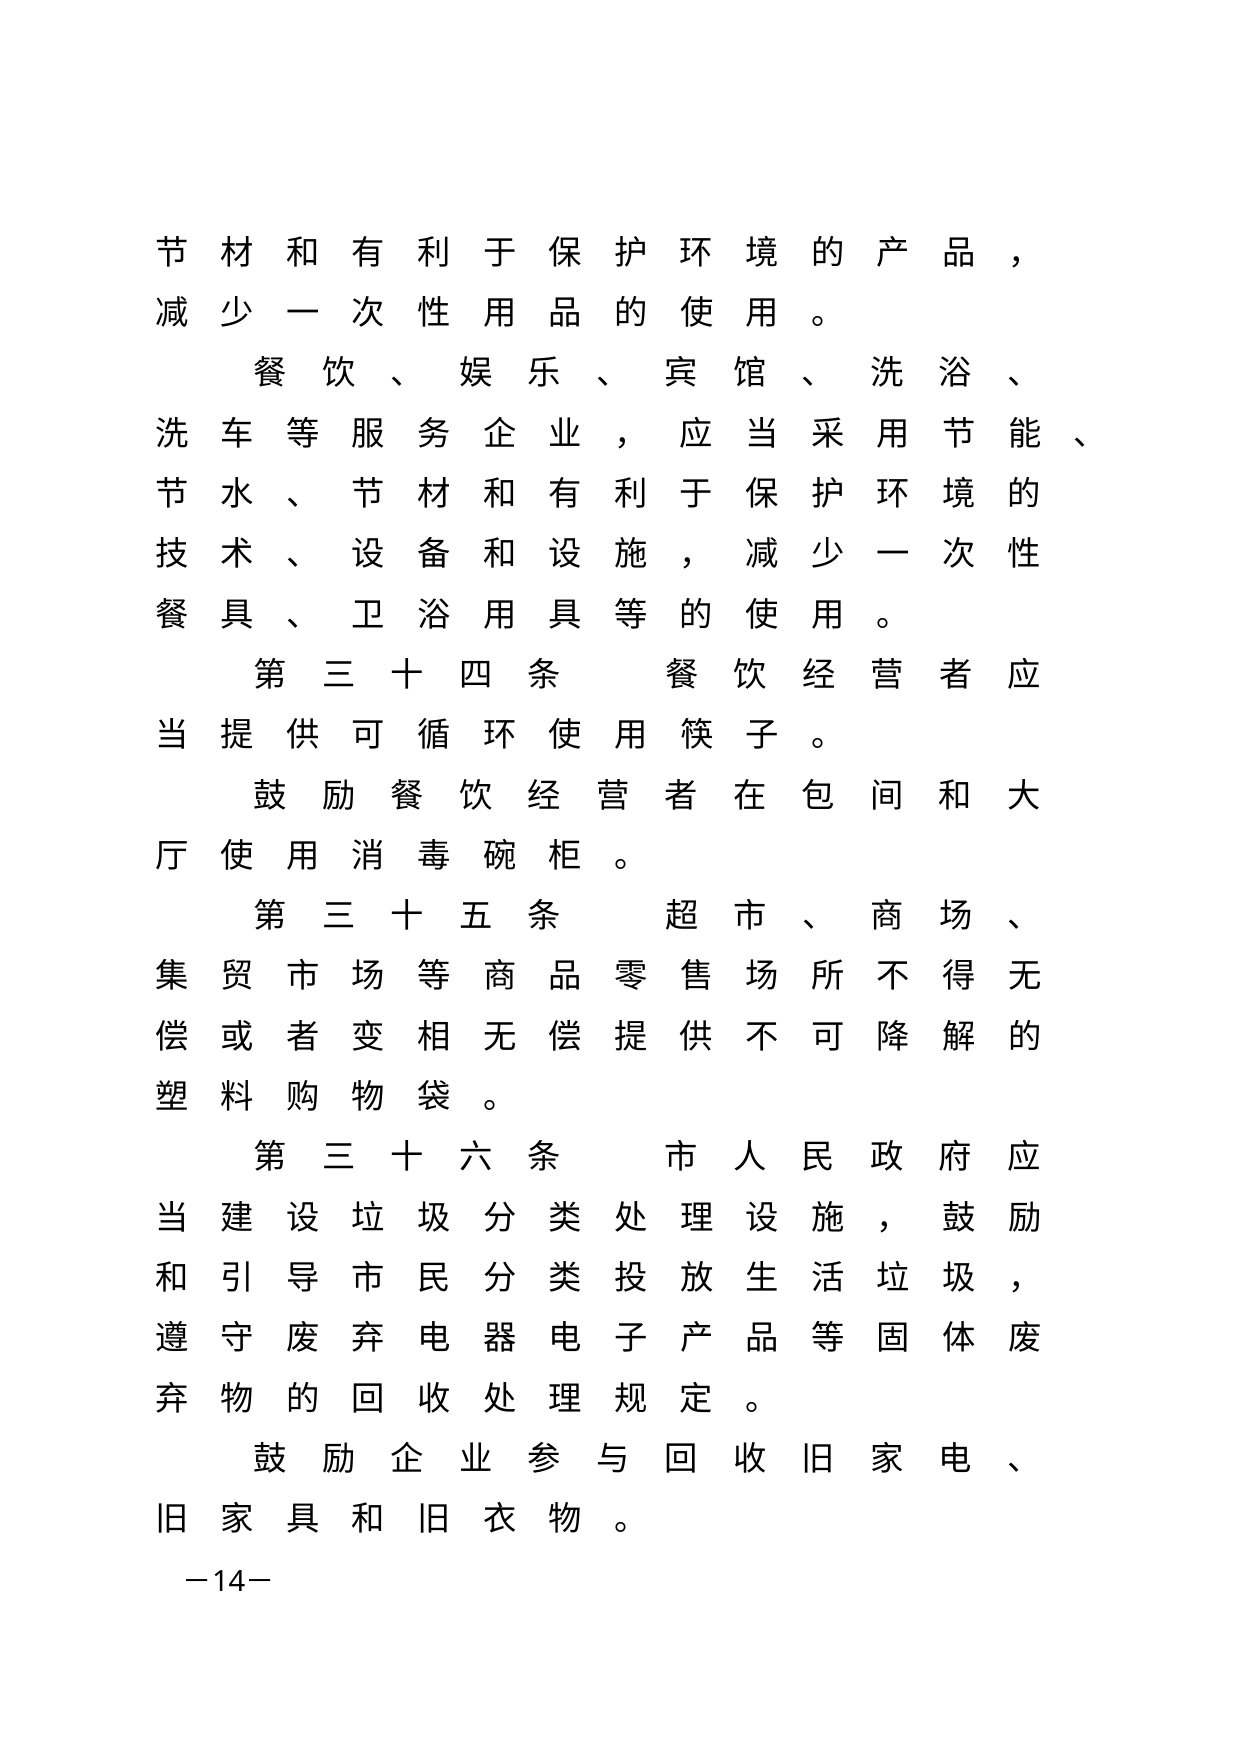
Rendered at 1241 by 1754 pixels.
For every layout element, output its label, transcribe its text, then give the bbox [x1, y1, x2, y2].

text 第三十三条 鼓励和引导市民使用低碳认证以及节能、节水、节材和有利于保护环境的产品，减少一次性用品的使用。 [155, 219, 1073, 340]
text 鼓励企业参与回收旧家电、旧家具和旧衣物。 [155, 1426, 1073, 1546]
text 第三十六条 市人民政府应当建设垃圾分类处理设施，鼓励和引导市民分类投放生活垃圾，遵守废弃电器电子产品等固体废弃物的回收处理规定。 [155, 1124, 1073, 1426]
text 鼓励餐饮经营者在包间和大厅使用消毒碗柜。 [155, 762, 1073, 883]
text 餐饮、娱乐、宾馆、洗浴、洗车等服务企业，应当采用节能、节水、节材和有利于保护环境的技术、设备和设施，减少一次性餐具、卫浴用具等的使用。 [155, 340, 1073, 642]
text 第三十四条 餐饮经营者应当提供可循环使用筷子。 [155, 642, 1073, 762]
text 第三十五条 超市、商场、集贸市场等商品零售场所不得无偿或者变相无偿提供不可降解的塑料购物袋。 [155, 883, 1073, 1124]
